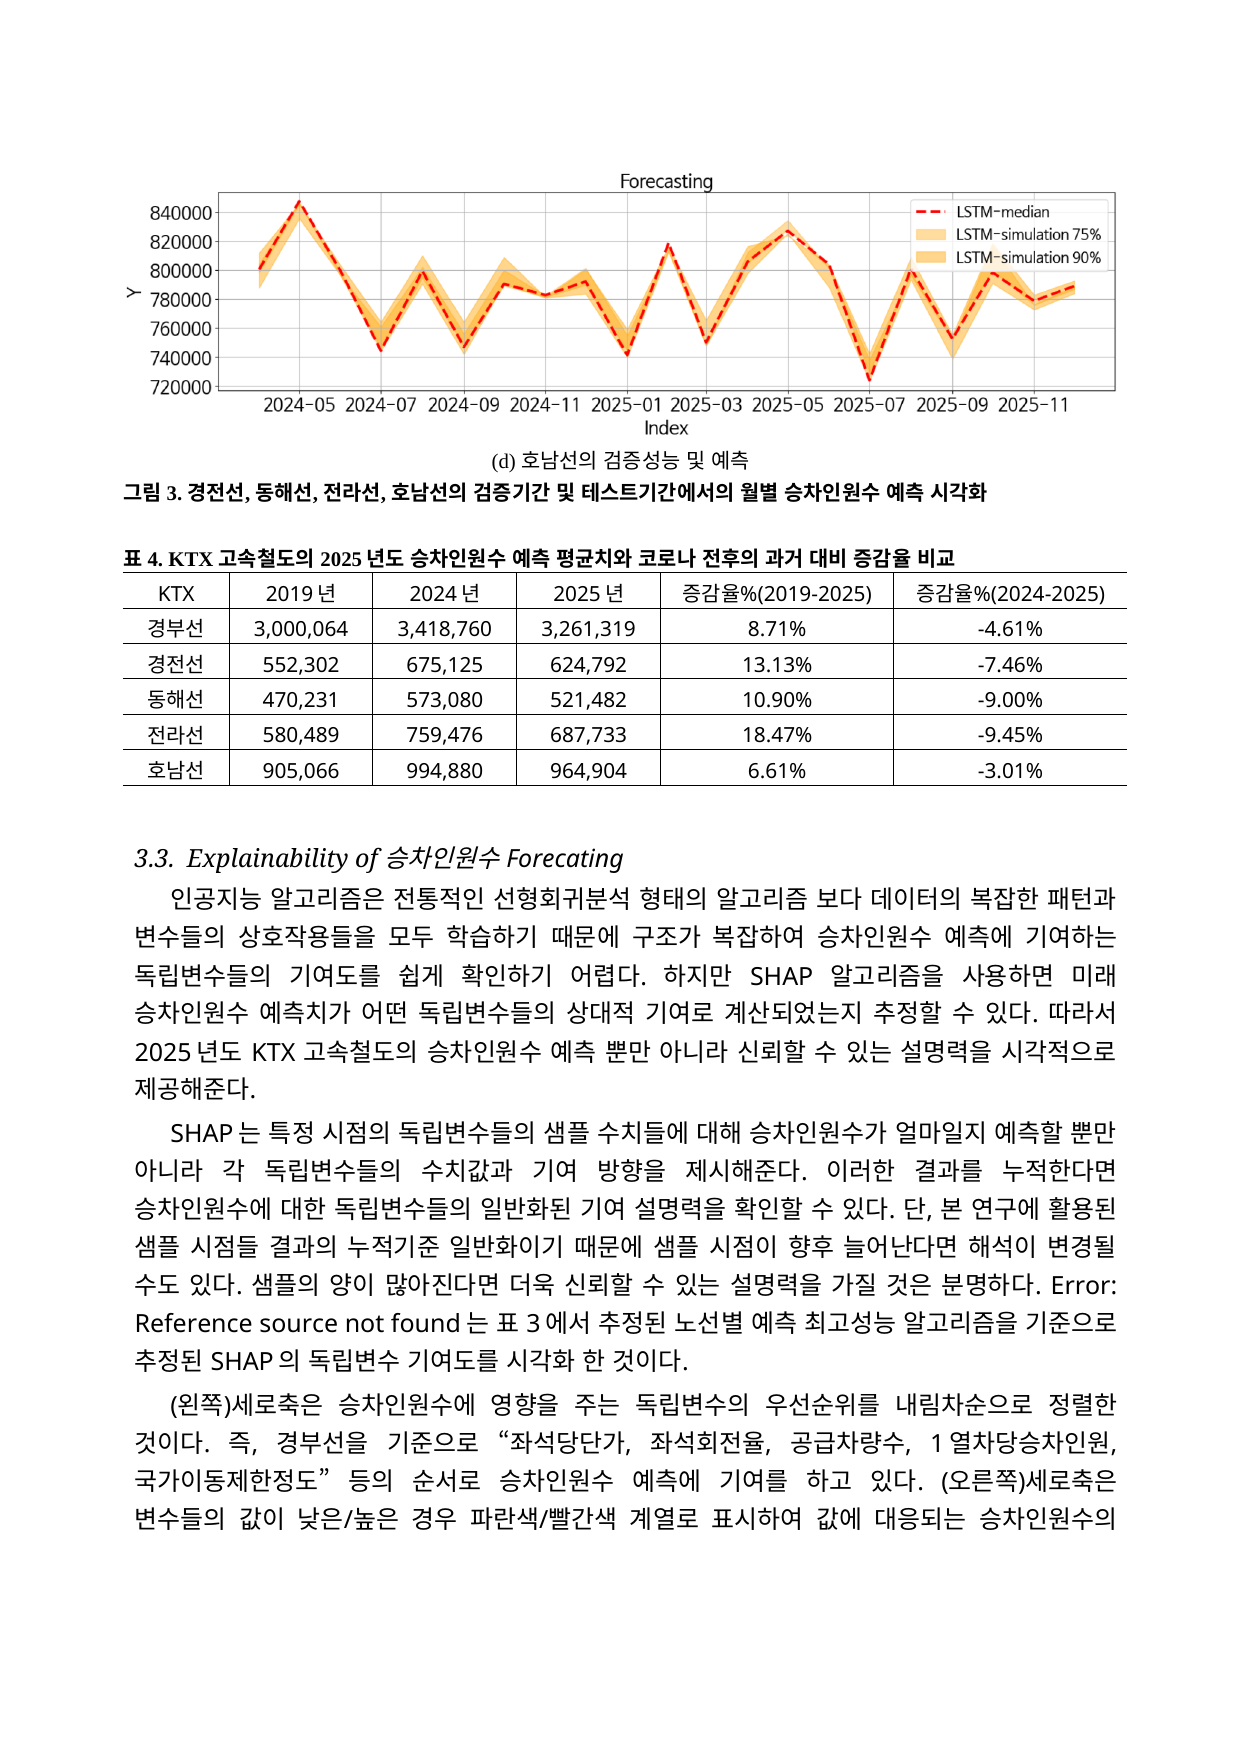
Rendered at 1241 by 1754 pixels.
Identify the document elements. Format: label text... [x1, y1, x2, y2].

table_cell 994,880 [373, 750, 516, 784]
table_cell 905,066 [230, 750, 372, 784]
table_cell 경부선 [123, 609, 229, 643]
table_cell 18.47% [661, 715, 893, 749]
table_cell -7.46% [894, 644, 1127, 678]
table_cell 전라선 [123, 715, 229, 749]
table_header 2024년 [373, 573, 516, 607]
table_header 증감율%(2019-2025) [661, 573, 893, 607]
table_cell -3.01% [894, 750, 1127, 784]
table_cell 경전선 [123, 644, 229, 678]
table_header KTX [123, 573, 229, 607]
table_cell 470,231 [230, 679, 372, 714]
table_cell 573,080 [373, 679, 516, 714]
table_cell -9.00% [894, 679, 1127, 714]
table_header 2019년 [230, 573, 372, 607]
table_cell 687,733 [517, 715, 660, 749]
table_cell -4.61% [894, 609, 1127, 643]
picture [122, 170, 1118, 438]
table_header 2025년 [517, 573, 660, 607]
table_cell (d) 호남선의 검증성능 및 예측 [112, 165, 1129, 476]
text 표 4. KTX 고속철도의 2025년도 승차인원수 예측 평균치와 코로나 전후의 과거 대비 증감율 비교 [123, 542, 1117, 572]
list Explainability of 승차인원수 Forecating [134, 838, 1117, 874]
table_cell 580,489 [230, 715, 372, 749]
table_cell 호남선 [123, 750, 229, 784]
table_cell 759,476 [373, 715, 516, 749]
table_cell 8.71% [661, 609, 893, 643]
table_cell 521,482 [517, 679, 660, 714]
table_cell 3,000,064 [230, 609, 372, 643]
table_cell 3,261,319 [517, 609, 660, 643]
table_cell 624,792 [517, 644, 660, 678]
table_cell 552,302 [230, 644, 372, 678]
table_cell 3,418,760 [373, 609, 516, 643]
table_header 증감율%(2024-2025) [894, 573, 1127, 607]
text 인공지능 알고리즘은 전통적인 선형회귀분석 형태의 알고리즘 보다 데이터의 복잡한 패턴과 변수들의 상호작용들을 모두 학습하기 때문에 구조가 복잡하여 승차인원수 예측에 기여하는 독립변수들의 기여도를 쉽게 확인하기 어렵다. 하지만 SHAP 알고리즘을 사용하면 미래 승차인원수 예측치가 어떤 독립변수들의 상대적 기여로 계산되었는지 추정할 수 있다. 따라서 2025년도 KTX 고속철도의 승차인원수 예측 뿐만 아니라 신뢰할 수 있는 설명력을 시각적으로 제공해준다. [134, 880, 1117, 1106]
table_cell 10.90% [661, 679, 893, 714]
table_cell 동해선 [123, 679, 229, 714]
table_cell 964,904 [517, 750, 660, 784]
table_cell -9.45% [894, 715, 1127, 749]
table_cell 13.13% [661, 644, 893, 678]
table_cell 6.61% [661, 750, 893, 784]
table_cell 675,125 [373, 644, 516, 678]
